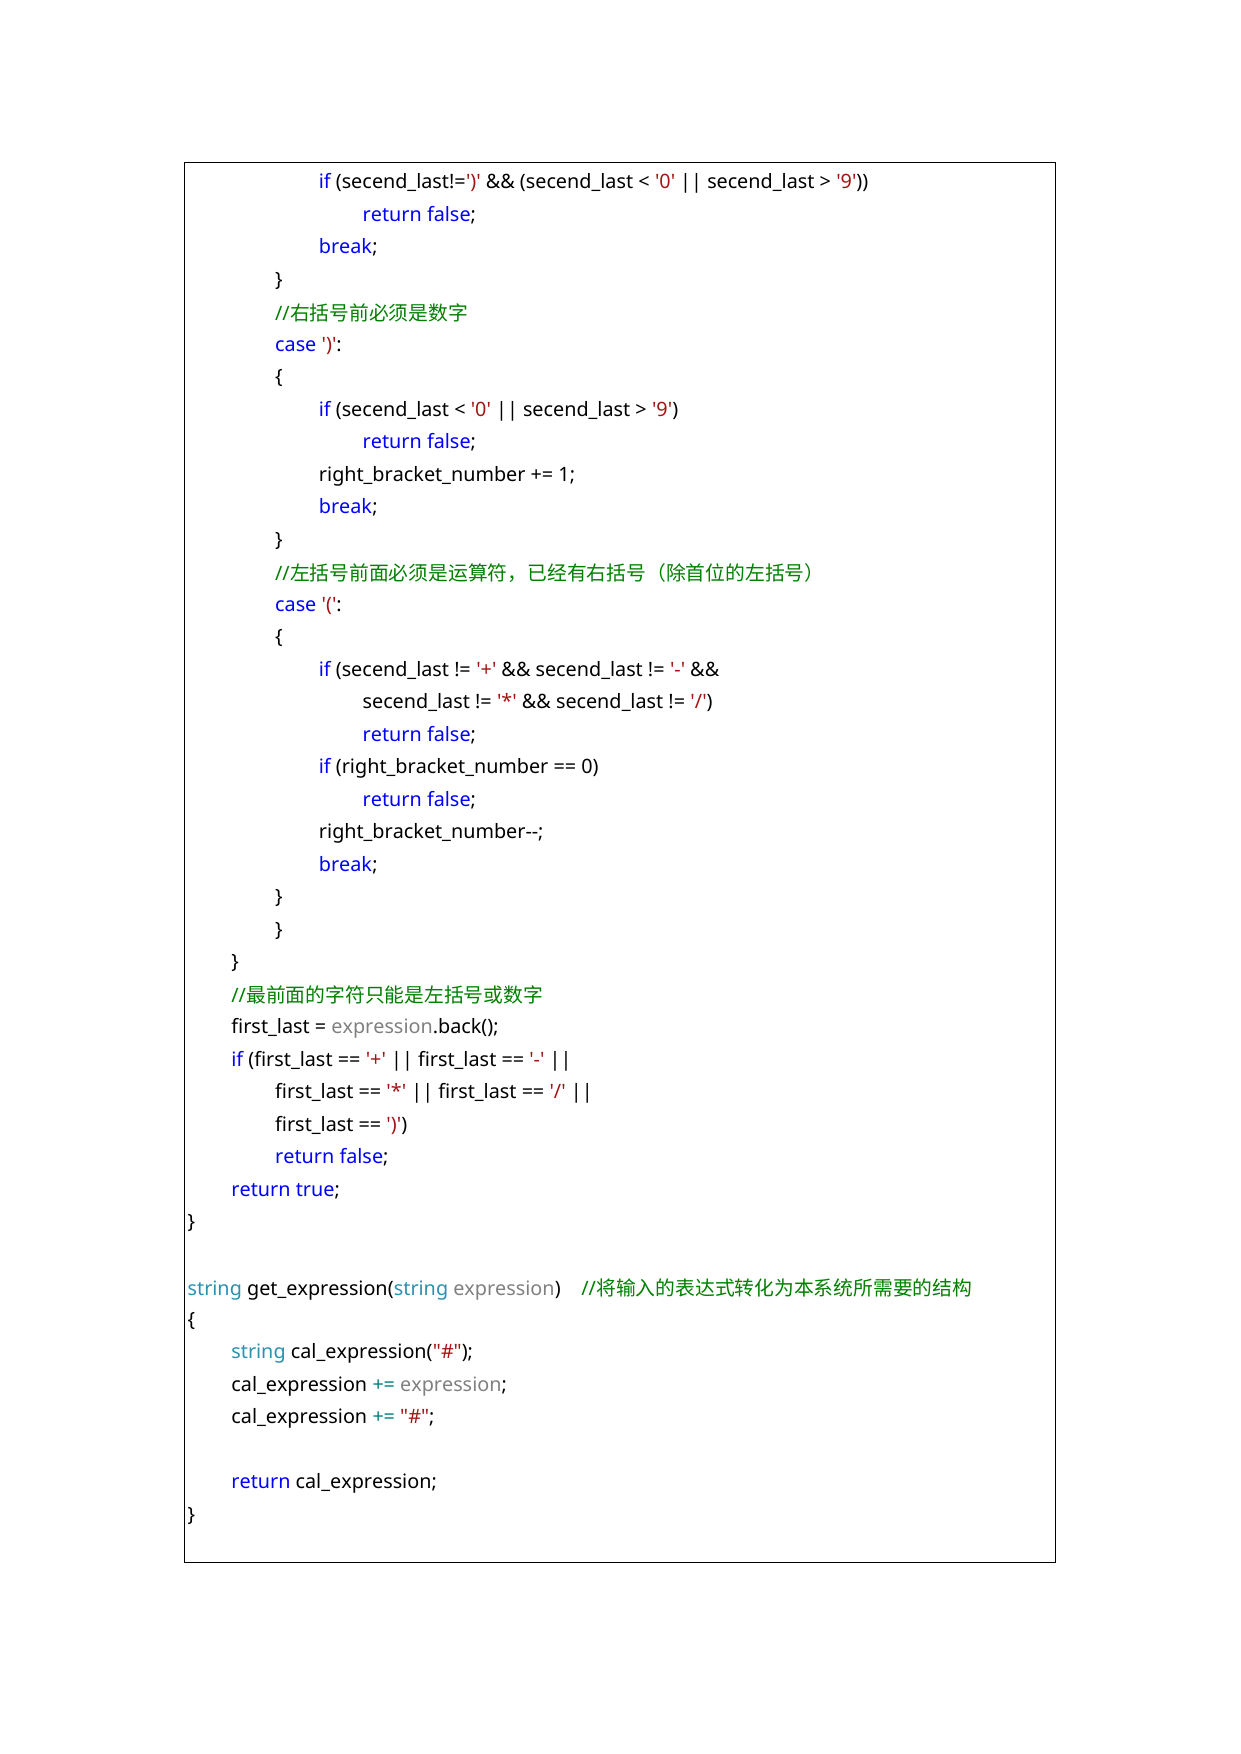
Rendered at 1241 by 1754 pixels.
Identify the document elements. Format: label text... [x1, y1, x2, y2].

text return true; [187, 1173, 1053, 1205]
text right_bracket_number--; [187, 815, 1053, 848]
text } [187, 913, 1053, 945]
text return false; [187, 1140, 1053, 1173]
text } [187, 523, 1053, 555]
text cal_expression += expression; [187, 1368, 1053, 1400]
text first_last == ')') [187, 1108, 1053, 1140]
text { [187, 360, 1053, 393]
text break; [187, 490, 1053, 523]
text //左括号前面必须是运算符，已经有右括号（除首位的左括号） [187, 555, 1053, 588]
text break; [187, 230, 1053, 263]
text string cal_expression("#"); [187, 1335, 1053, 1368]
text } [187, 1498, 1053, 1530]
text string get_expression(string expression) //将输入的表达式转化为本系统所需要的结构 [187, 1270, 1053, 1303]
text return cal_expression; [187, 1465, 1053, 1498]
text cal_expression += "#"; [187, 1400, 1053, 1433]
text if (right_bracket_number == 0) [187, 750, 1053, 783]
text if (first_last == '+' || first_last == '-' || [187, 1043, 1053, 1075]
text if (secend_last != '+' && secend_last != '-' && [187, 653, 1053, 685]
text { [187, 1303, 1053, 1335]
text break; [187, 848, 1053, 880]
text secend_last != '*' && secend_last != '/') [187, 685, 1053, 718]
text } [187, 1205, 1053, 1238]
text if (secend_last < '0' || secend_last > '9') [187, 393, 1053, 425]
text } [187, 263, 1053, 295]
text return false; [187, 783, 1053, 815]
text } [187, 945, 1053, 978]
text //最前面的字符只能是左括号或数字 [187, 978, 1053, 1010]
text //右括号前必须是数字 [187, 295, 1053, 328]
text first_last = expression.back(); [187, 1010, 1053, 1043]
text return false; [187, 425, 1053, 458]
text case ')': [187, 328, 1053, 360]
text first_last == '*' || first_last == '/' || [187, 1075, 1053, 1108]
text return false; [187, 198, 1053, 230]
text return false; [187, 718, 1053, 750]
text right_bracket_number += 1; [187, 458, 1053, 490]
text if (secend_last!=')' && (secend_last < '0' || secend_last > '9')) [185, 163, 1055, 198]
text } [187, 880, 1053, 913]
text { [187, 620, 1053, 653]
text case '(': [187, 588, 1053, 620]
